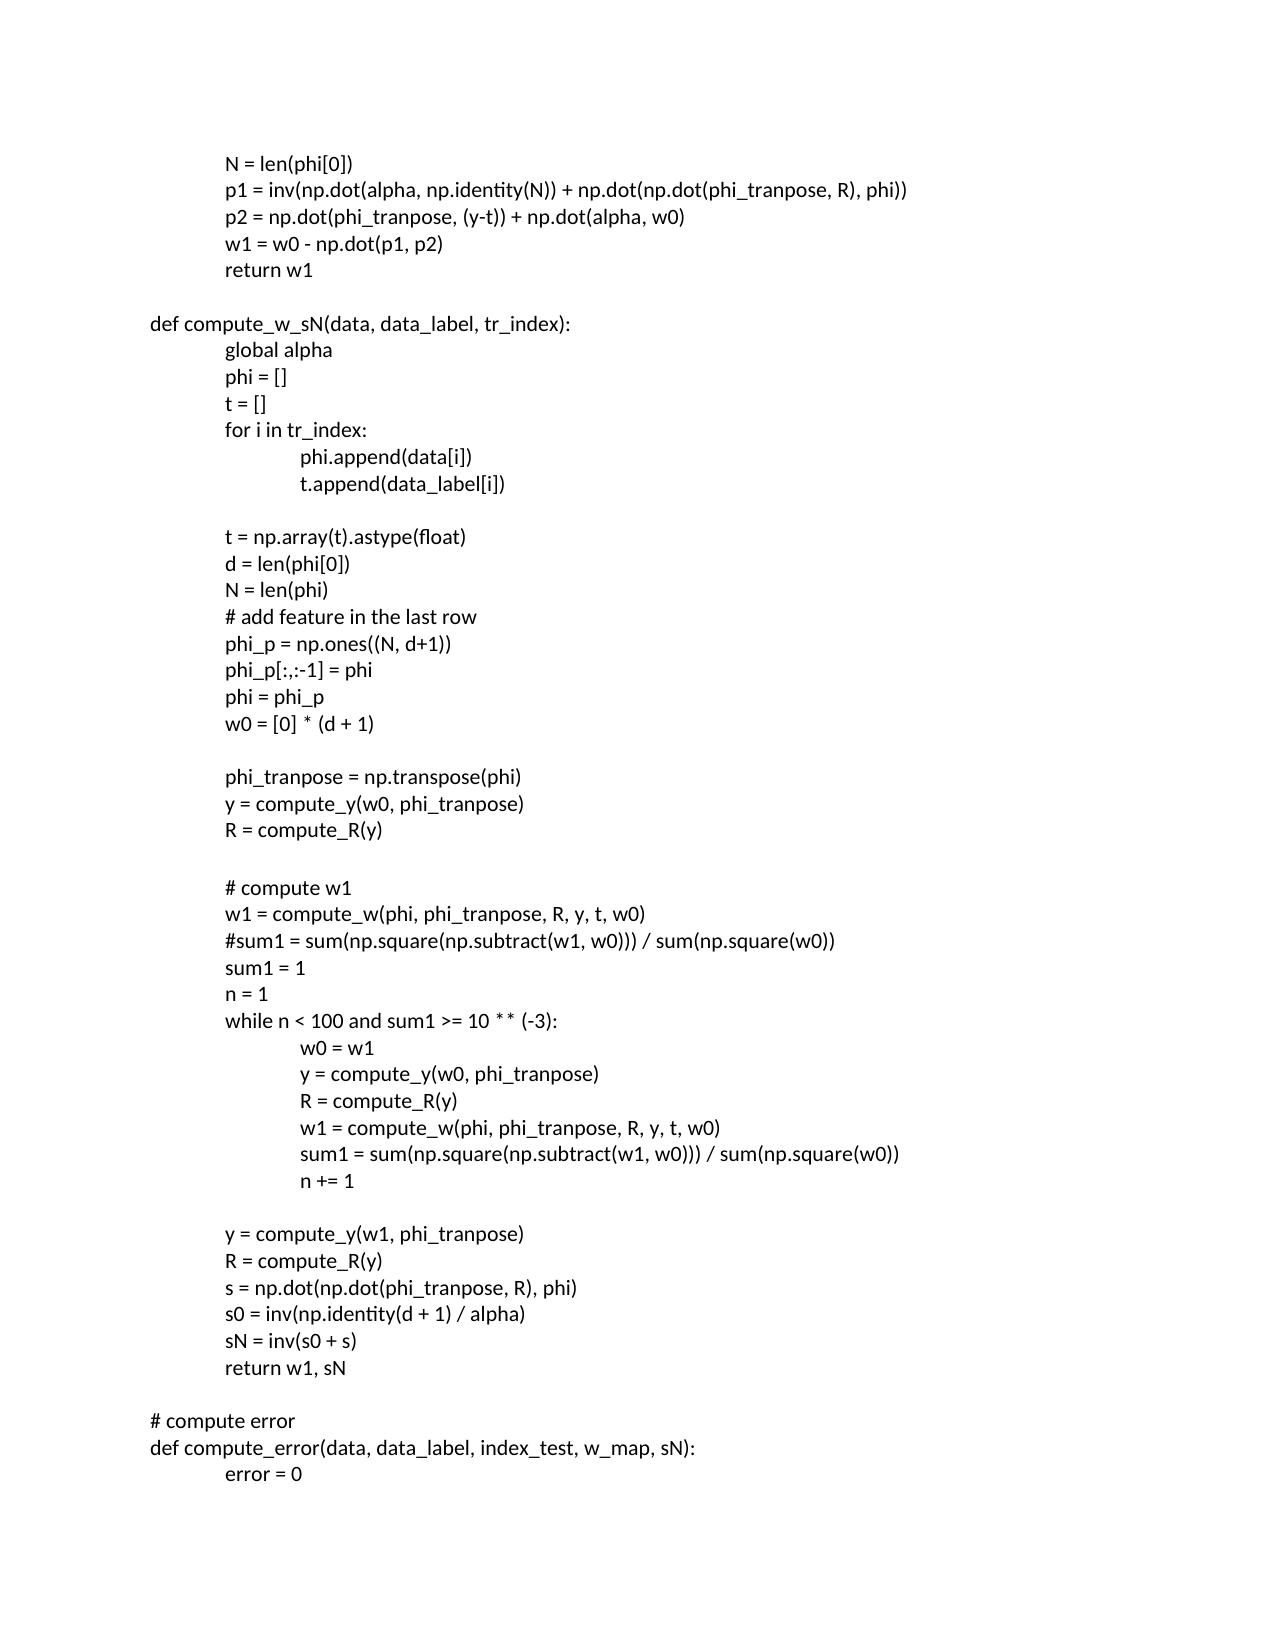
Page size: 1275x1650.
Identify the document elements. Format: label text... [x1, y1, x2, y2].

text phi_tranpose = np.transpose(phi) [150, 763, 1125, 790]
text sum1 = sum(np.square(np.subtract(w1, w0))) / sum(np.square(w0)) [150, 1141, 1125, 1167]
text p2 = np.dot(phi_tranpose, (y-t)) + np.dot(alpha, w0) [150, 203, 1125, 230]
text phi.append(data[i]) [150, 443, 1125, 470]
text for i in tr_index: [150, 417, 1125, 443]
text N = len(phi) [150, 577, 1125, 603]
text N = len(phi[0]) [150, 150, 1125, 177]
text error = 0 [150, 1461, 1125, 1487]
text #sum1 = sum(np.square(np.subtract(w1, w0))) / sum(np.square(w0)) [150, 927, 1125, 954]
text n = 1 [150, 981, 1125, 1007]
text s0 = inv(np.identity(d + 1) / alpha) [150, 1301, 1125, 1327]
text p1 = inv(np.dot(alpha, np.identity(N)) + np.dot(np.dot(phi_tranpose, R), phi)) [150, 177, 1125, 203]
text R = compute_R(y) [150, 1247, 1125, 1274]
text s = np.dot(np.dot(phi_tranpose, R), phi) [150, 1274, 1125, 1301]
text def compute_w_sN(data, data_label, tr_index): [150, 310, 1125, 337]
text w0 = w1 [150, 1034, 1125, 1061]
text t.append(data_label[i]) [150, 470, 1125, 497]
text R = compute_R(y) [150, 1087, 1125, 1114]
text y = compute_y(w0, phi_tranpose) [150, 1061, 1125, 1087]
text t = np.array(t).astype(float) [150, 523, 1125, 550]
text phi_p = np.ones((N, d+1)) [150, 630, 1125, 657]
text return w1 [150, 257, 1125, 283]
text w1 = compute_w(phi, phi_tranpose, R, y, t, w0) [150, 1114, 1125, 1141]
text phi = [] [150, 363, 1125, 390]
text d = len(phi[0]) [150, 550, 1125, 577]
text return w1, sN [150, 1354, 1125, 1381]
text n += 1 [150, 1167, 1125, 1194]
text phi = phi_p [150, 683, 1125, 710]
text w1 = compute_w(phi, phi_tranpose, R, y, t, w0) [150, 901, 1125, 927]
text y = compute_y(w1, phi_tranpose) [150, 1221, 1125, 1247]
text t = [] [150, 390, 1125, 417]
text def compute_error(data, data_label, index_test, w_map, sN): [150, 1434, 1125, 1461]
text # compute error [150, 1407, 1125, 1434]
text # add feature in the last row [150, 603, 1125, 630]
text sN = inv(s0 + s) [150, 1327, 1125, 1354]
text # compute w1 [150, 874, 1125, 901]
text phi_p[:,:-1] = phi [150, 657, 1125, 683]
text sum1 = 1 [150, 954, 1125, 981]
text global alpha [150, 337, 1125, 363]
text w0 = [0] * (d + 1) [150, 710, 1125, 737]
text y = compute_y(w0, phi_tranpose) [150, 790, 1125, 817]
text R = compute_R(y) [150, 817, 1125, 843]
text while n < 100 and sum1 >= 10 ** (-3): [150, 1007, 1125, 1034]
text w1 = w0 - np.dot(p1, p2) [150, 230, 1125, 257]
